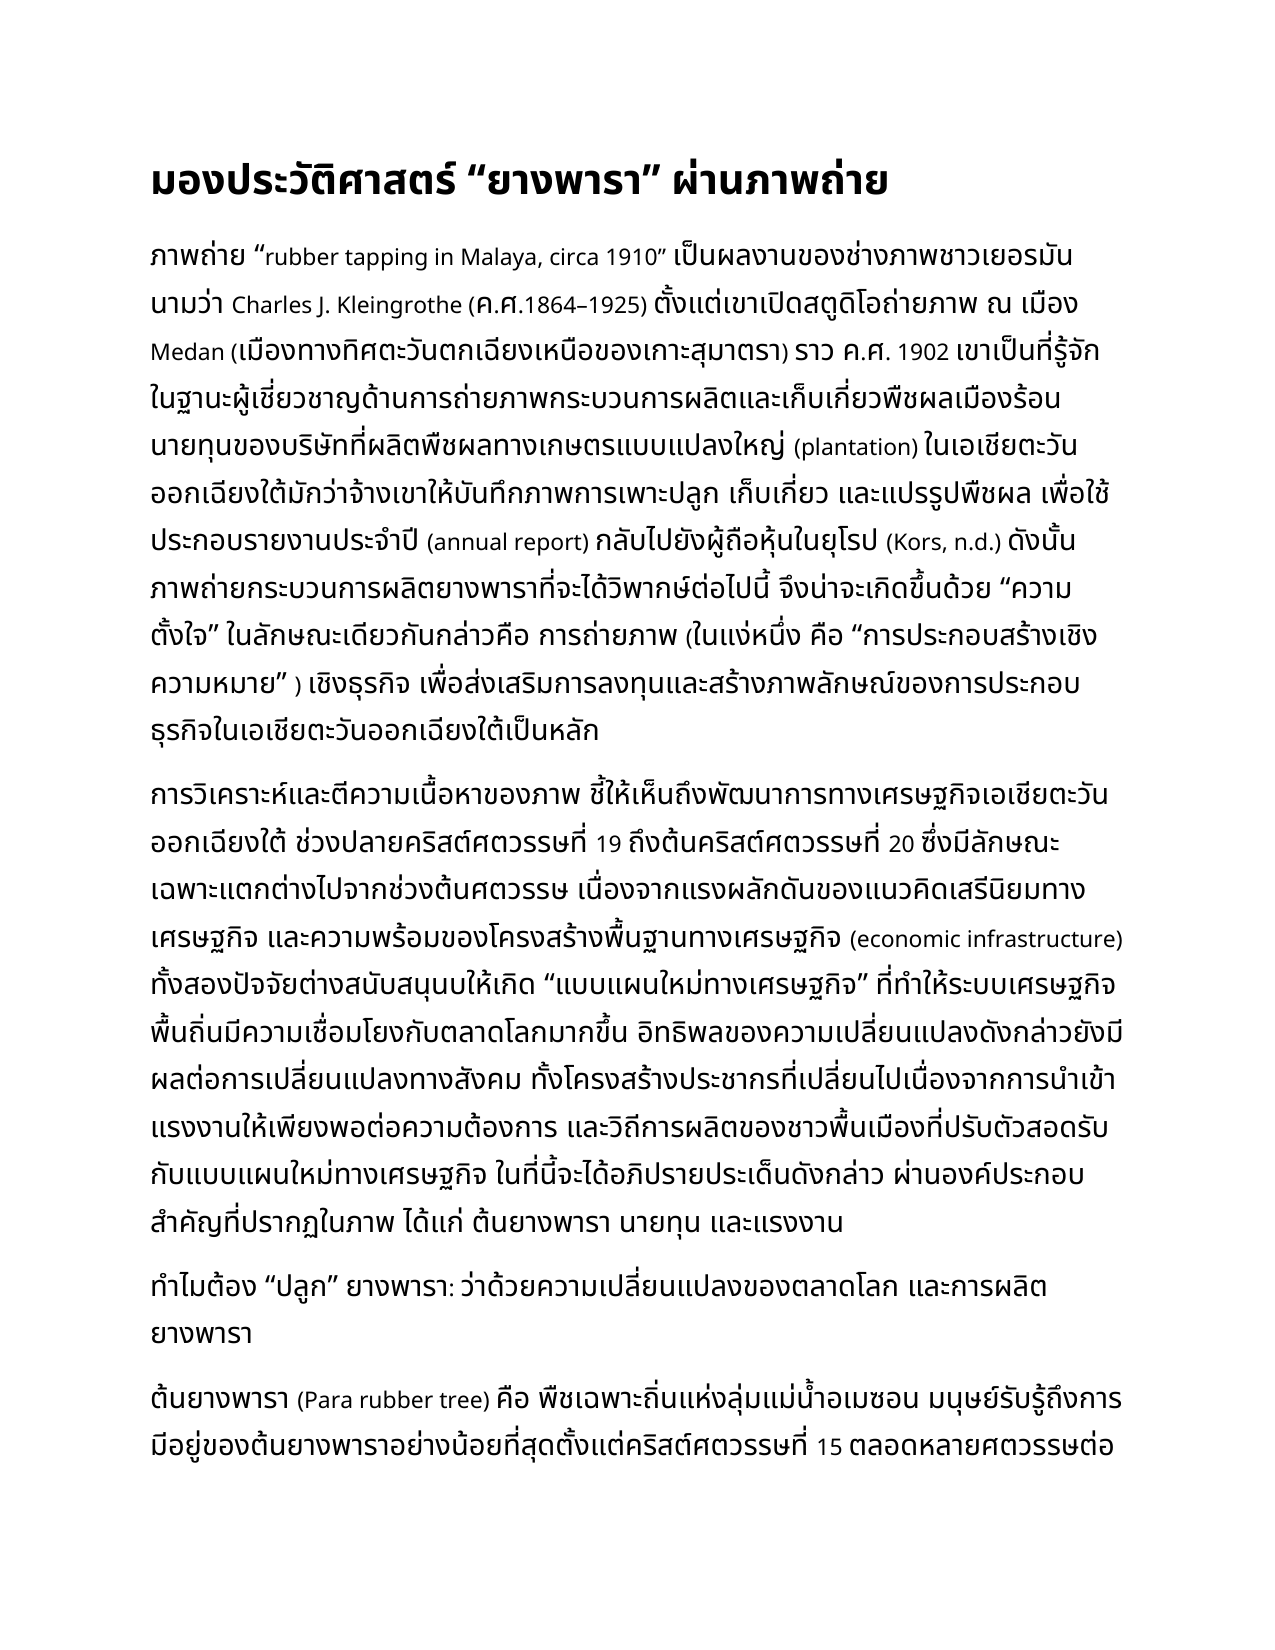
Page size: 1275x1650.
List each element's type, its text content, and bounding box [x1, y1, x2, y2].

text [150, 1377, 1125, 1469]
text มองประวัติศาสตร์ “ยางพารา” ผ่านภาพถ่าย [150, 150, 1125, 213]
text ภาพถ่าย “rubber tapping in Malaya, circa 1910” เป็นผลงานของช่างภาพชาวเยอรมัน นามว่า Charles J. Kleingrothe (ค.ศ.1864–1925) ตั้งแต่เขาเปิดสตูดิโอถ่ายภาพ ณ เมือง Medan (เมืองทางทิศตะวันตกเฉียงเหนือของเกาะสุมาตรา) ราว ค.ศ. 1902 เขาเป็นที่รู้จักในฐานะผู้เชี่ยวชาญด้านการถ่ายภาพกระบวนการผลิตและเก็บเกี่ยวพืชผลเมืองร้อน นายทุนของบริษัทที่ผลิตพืชผลทางเกษตรแบบแปลงใหญ่ (plantation) ในเอเชียตะวันออกเฉียงใต้มักว่าจ้างเขาให้บันทึกภาพการเพาะปลูก เก็บเกี่ยว และแปรรูปพืชผล เพื่อใช้ประกอบรายงานประจำปี (annual report) กลับไปยังผู้ถือหุ้นในยุโรป (Kors, n.d.) ดังนั้น ภาพถ่ายกระบวนการผลิตยางพาราที่จะได้วิพากษ์ต่อไปนี้ จึงน่าจะเกิดขึ้นด้วย “ความตั้งใจ” ในลักษณะเดียวกันกล่าวคือ การถ่ายภาพ (ในแง่หนึ่ง คือ “การประกอบสร้างเชิงความหมาย” ) เชิงธุรกิจ เพื่อส่งเสริมการลงทุนและสร้างภาพลักษณ์ของการประกอบธุรกิจในเอเชียตะวันออกเฉียงใต้เป็นหลัก [150, 234, 1125, 754]
text การวิเคราะห์และตีความเนื้อหาของภาพ ชี้ให้เห็นถึงพัฒนาการทางเศรษฐกิจเอเชียตะวันออกเฉียงใต้ ช่วงปลายคริสต์ศตวรรษที่ 19 ถึงต้นคริสต์ศตวรรษที่ 20 ซึ่งมีลักษณะเฉพาะแตกต่างไปจากช่วงต้นศตวรรษ เนื่องจากแรงผลักดันของแนวคิดเสรีนิยมทางเศรษฐกิจ และความพร้อมของโครงสร้างพื้นฐานทางเศรษฐกิจ (economic infrastructure) ทั้งสองปัจจัยต่างสนับสนุนบให้เกิด “แบบแผนใหม่ทางเศรษฐกิจ” ที่ทำให้ระบบเศรษฐกิจพื้นถิ่นมีความเชื่อมโยงกับตลาดโลกมากขึ้น อิทธิพลของความเปลี่ยนแปลงดังกล่าวยังมีผลต่อการเปลี่ยนแปลงทางสังคม ทั้งโครงสร้างประชากรที่เปลี่ยนไปเนื่องจากการนำเข้าแรงงานให้เพียงพอต่อความต้องการ และวิถีการผลิตของชาวพื้นเมืองที่ปรับตัวสอดรับกับแบบแผนใหม่ทางเศรษฐกิจ ในที่นี้จะได้อภิปรายประเด็นดังกล่าว ผ่านองค์ประกอบสำคัญที่ปรากฏในภาพ ได้แก่ ต้นยางพารา นายทุน และแรงงาน [150, 774, 1125, 1245]
text ทำไมต้อง “ปลูก” ยางพารา: ว่าด้วยความเปลี่ยนแปลงของตลาดโลก และการผลิตยางพารา [150, 1265, 1125, 1357]
